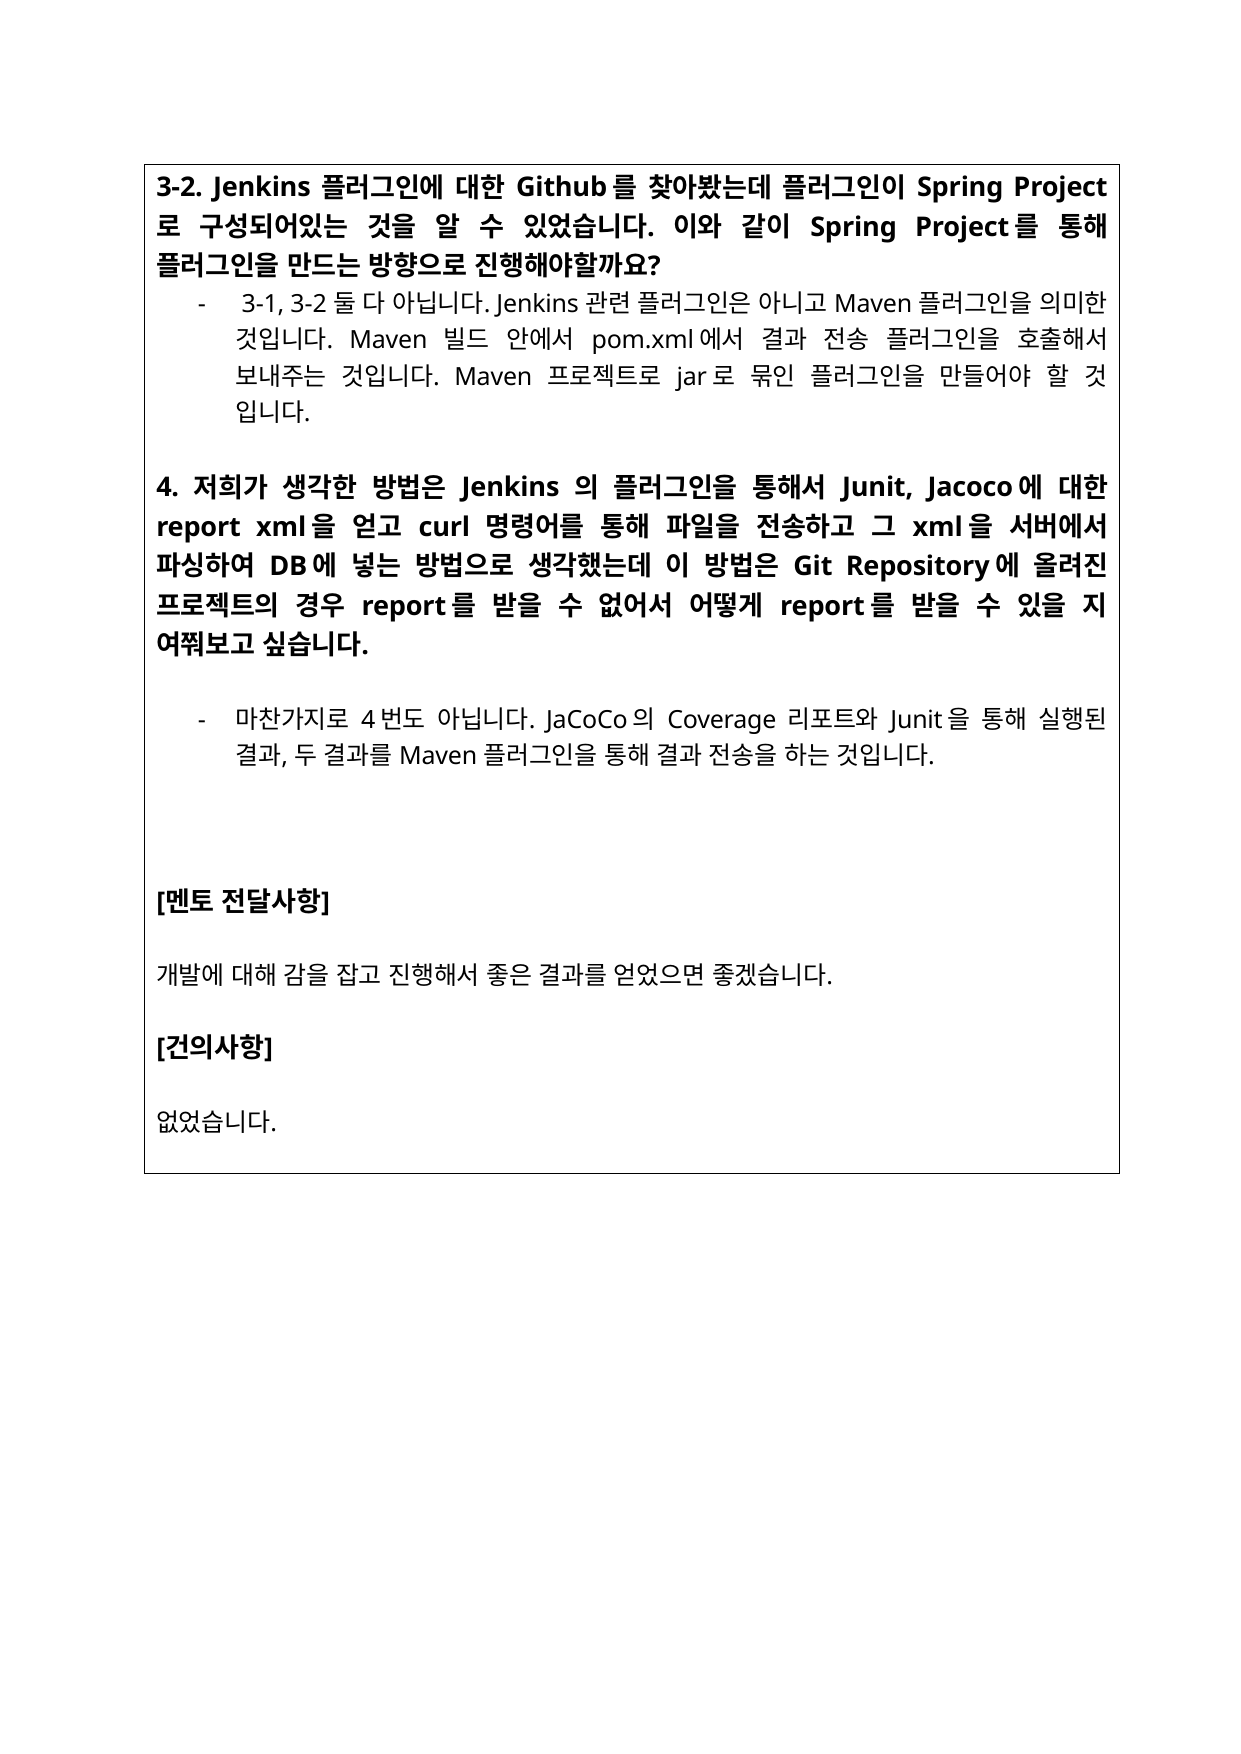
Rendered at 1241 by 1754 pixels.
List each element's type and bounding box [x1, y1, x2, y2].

table_cell [145, 165, 1119, 1173]
